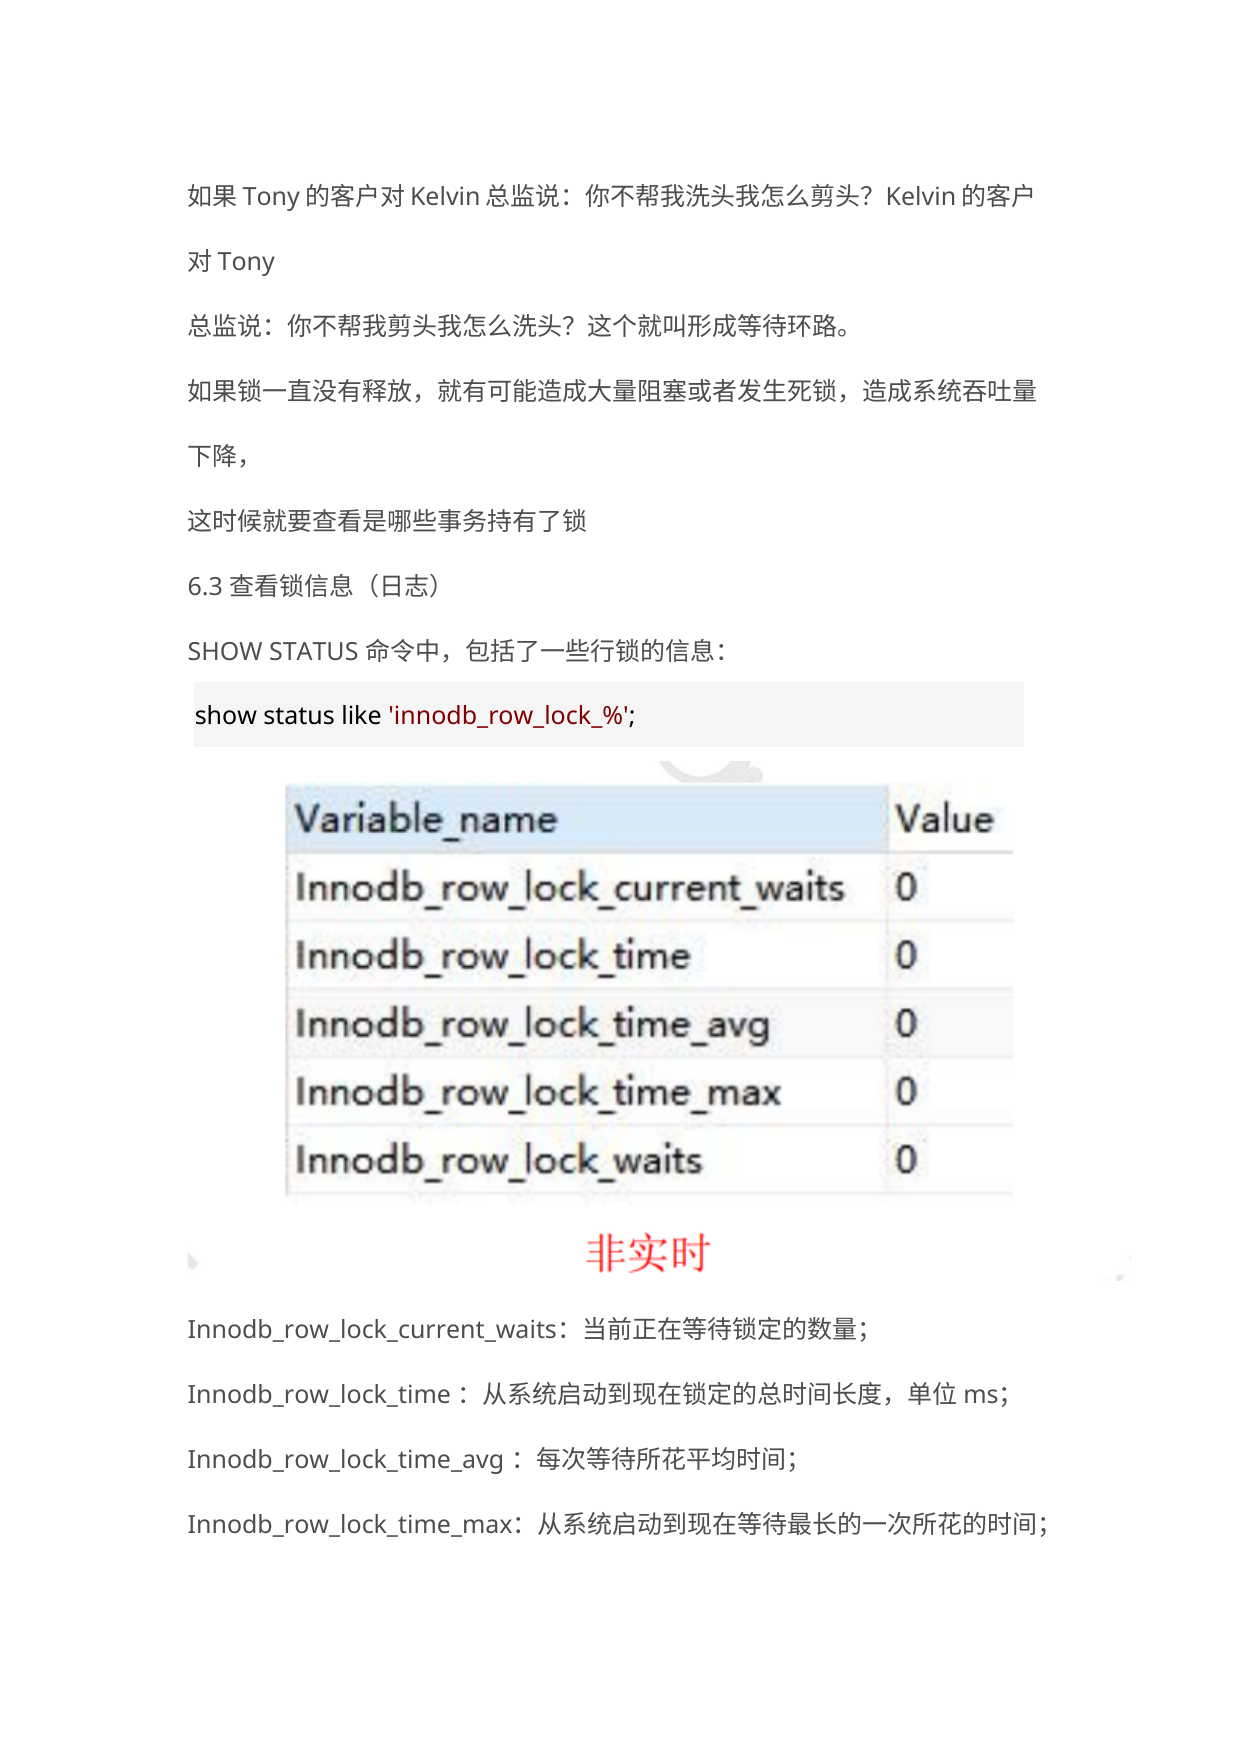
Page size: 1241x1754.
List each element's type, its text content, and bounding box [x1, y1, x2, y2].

text 如果Tony的客户对Kelvin总监说：你不帮我洗头我怎么剪头？Kelvin的客户对Tony [187, 162, 1053, 292]
text Innodb_row_lock_time ：从系统启动到现在锁定的总时间长度，单位 ms； [187, 1360, 1053, 1425]
text 6.3 查看锁信息（日志） [187, 552, 1053, 617]
text show status like 'innodb_row_lock_%'; [194, 682, 1024, 747]
text Innodb_row_lock_current_waits：当前正在等待锁定的数量； [187, 1295, 1053, 1360]
picture [187, 761, 1132, 1281]
text Innodb_row_lock_time_max：从系统启动到现在等待最长的一次所花的时间； [187, 1490, 1053, 1555]
text 如果锁一直没有释放，就有可能造成大量阻塞或者发生死锁，造成系统吞吐量下降， [187, 357, 1053, 487]
text 这时候就要查看是哪些事务持有了锁 [187, 487, 1053, 552]
text SHOW STATUS 命令中，包括了一些行锁的信息： [187, 617, 1053, 682]
text 总监说：你不帮我剪头我怎么洗头？这个就叫形成等待环路。 [187, 292, 1053, 357]
text Innodb_row_lock_time_avg ：每次等待所花平均时间； [187, 1425, 1053, 1490]
